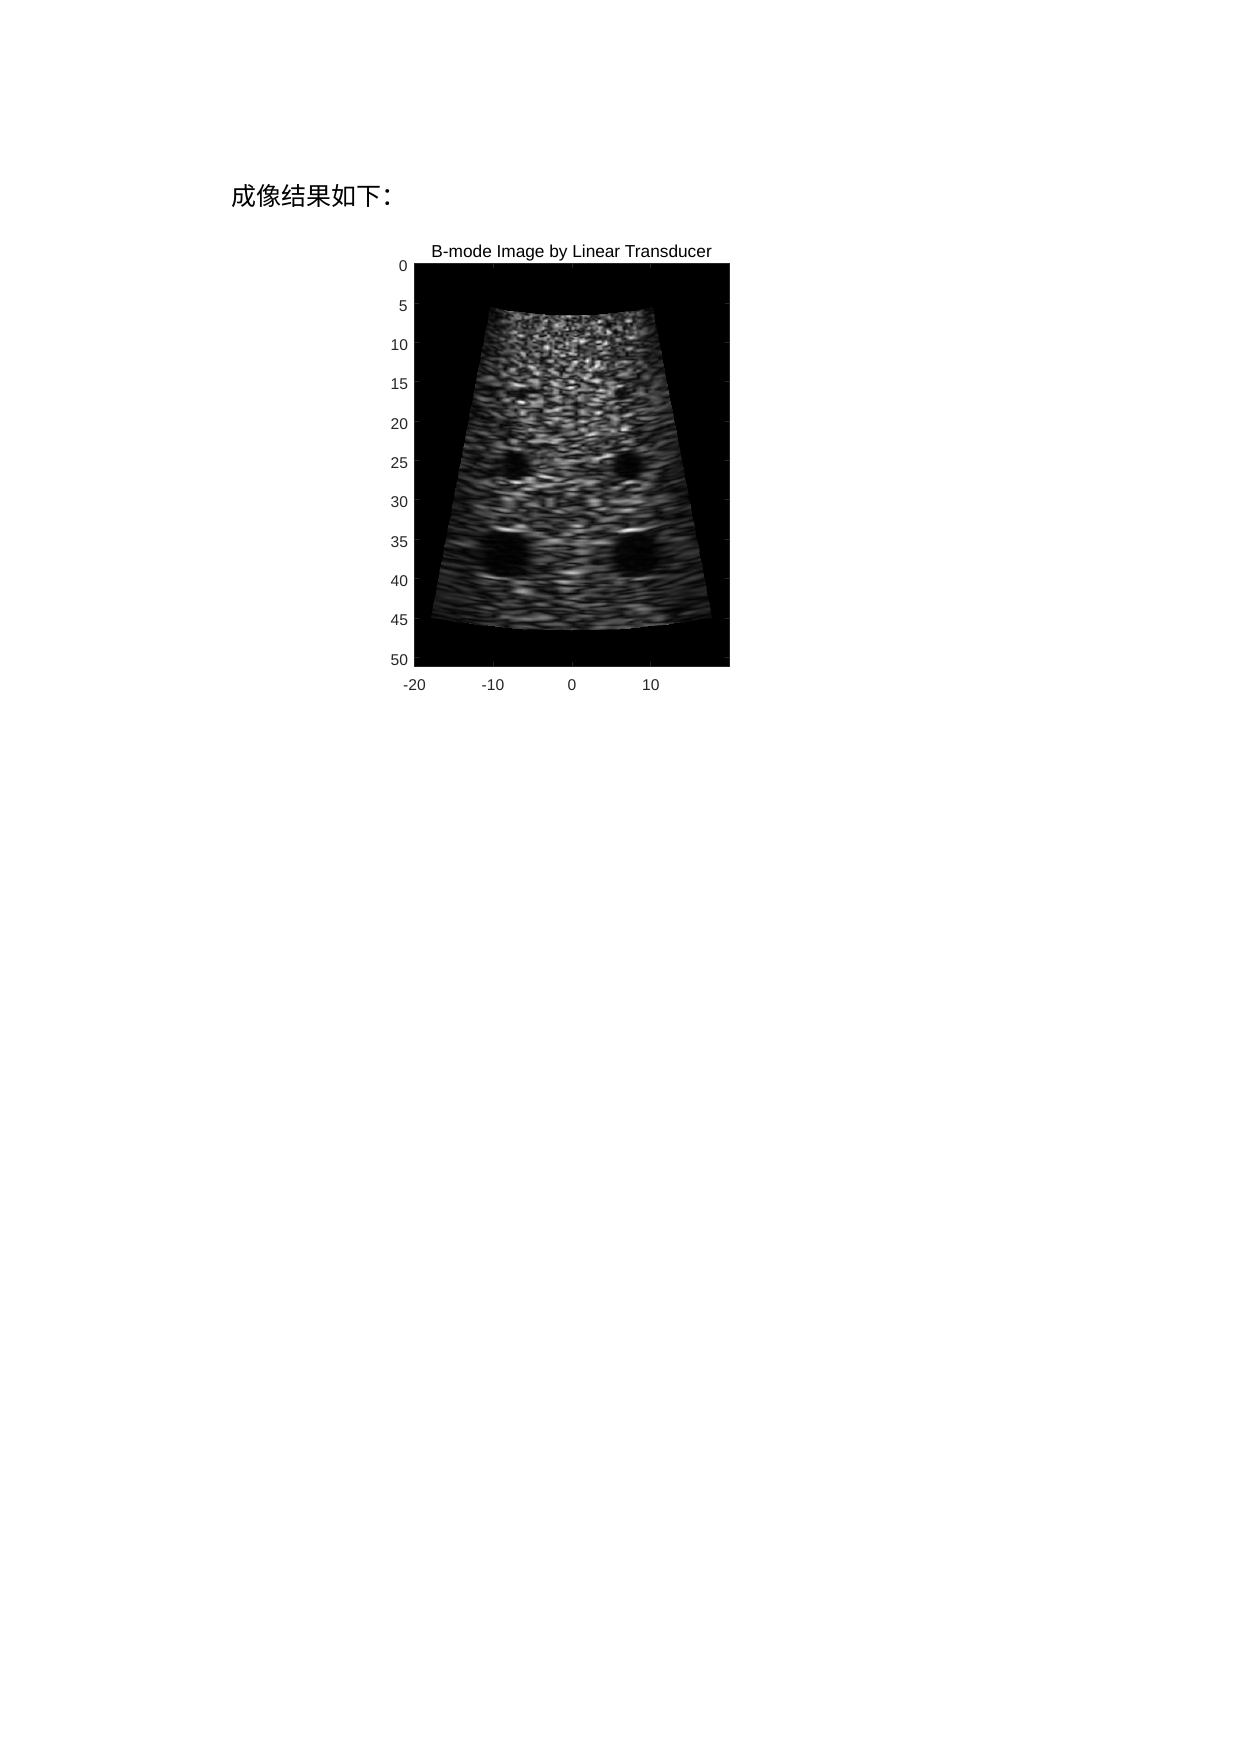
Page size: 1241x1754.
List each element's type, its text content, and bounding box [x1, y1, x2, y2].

text 成像结果如下： [187, 162, 1053, 227]
